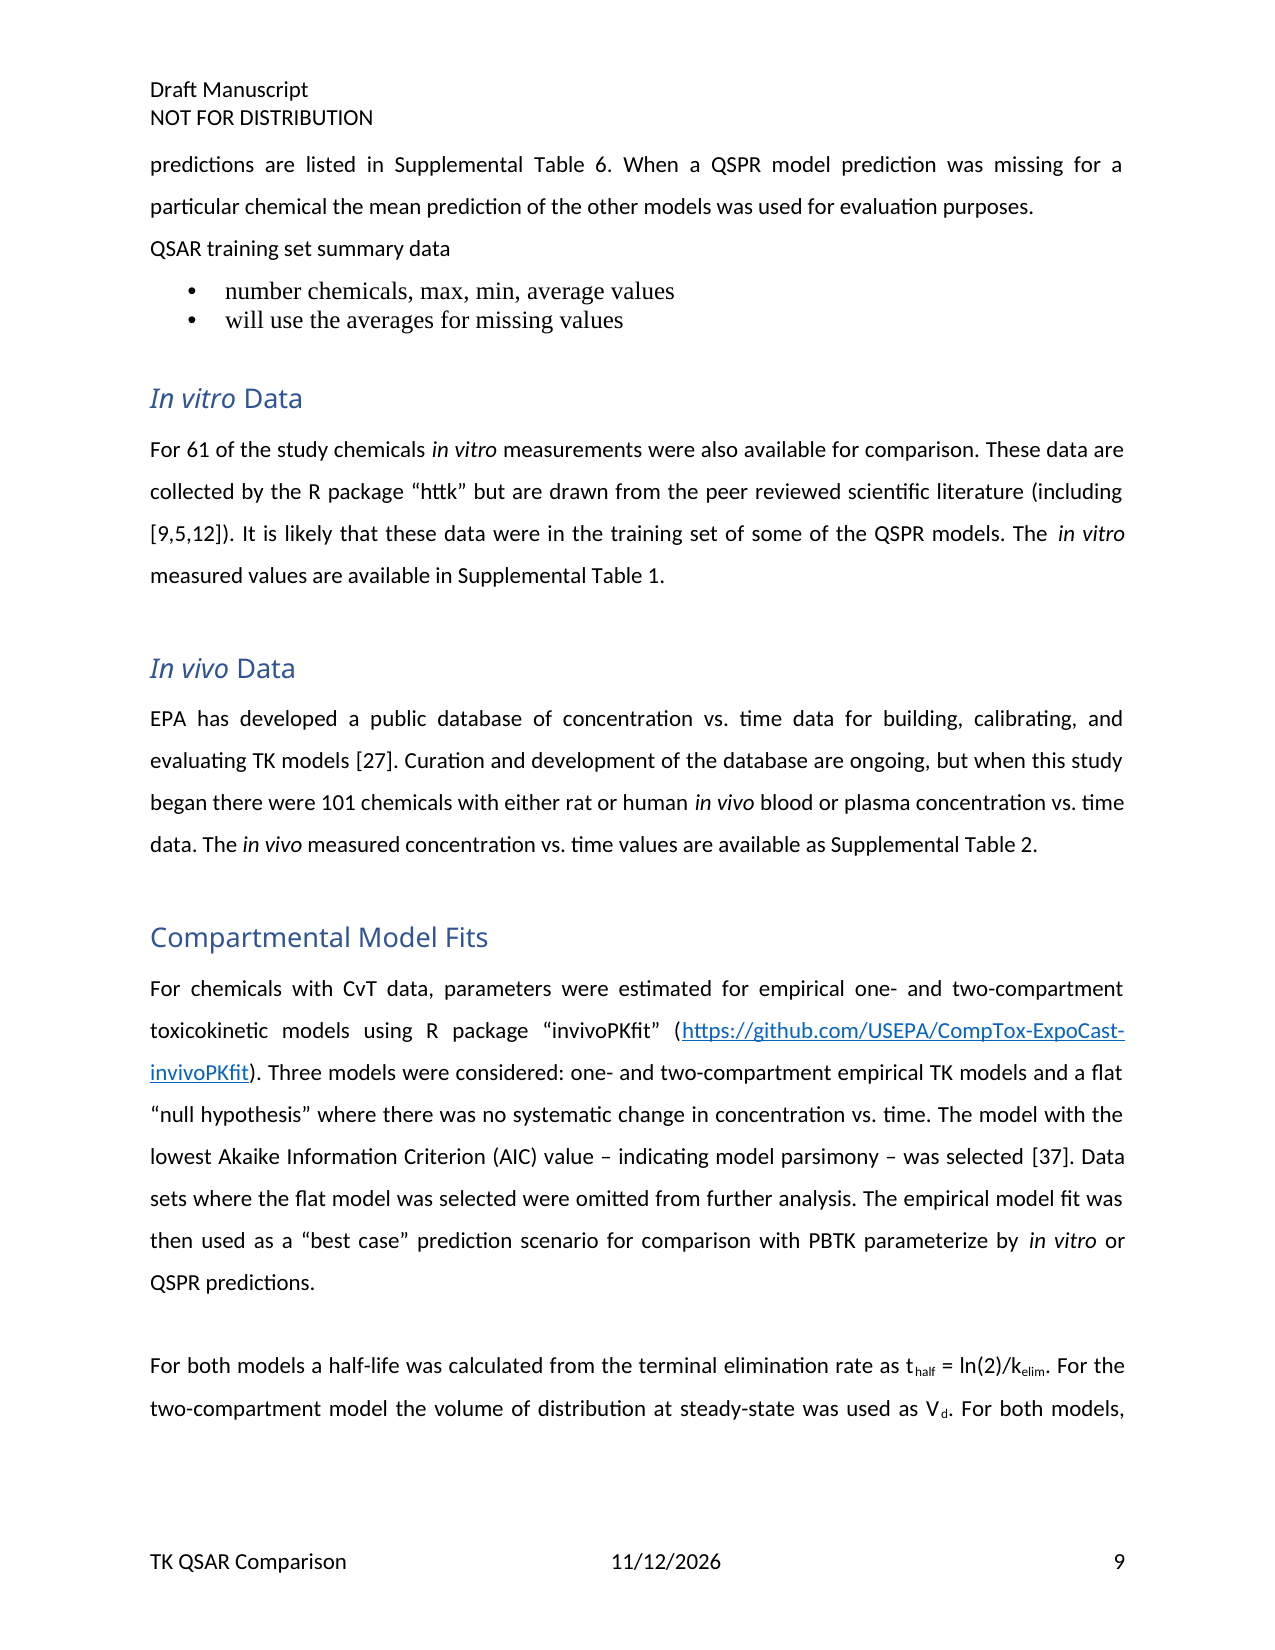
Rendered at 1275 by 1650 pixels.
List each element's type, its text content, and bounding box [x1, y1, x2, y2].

list number chemicals, max, min, average values [187, 276, 1125, 305]
text EPA has developed a public database of concentration vs. time data for building, calibrating, and evaluating TK models [27]. Curation and development of the database are ongoing, but when this study began there were 101 chemicals with either rat or human in vivo blood or plasma concentration vs. time data. The in vivo measured concentration vs. time values are available as Supplemental Table 2. [150, 704, 1125, 858]
subtitle In vitro Data [150, 380, 1125, 417]
text For 61 of the study chemicals in vitro measurements were also available for comparison. These data are collected by the R package “httk” but are drawn from the peer reviewed scientific literature (including [9,5,12]). It is likely that these data were in the training set of some of the QSPR models. The in vitro measured values are available in Supplemental Table 1. [150, 435, 1125, 589]
list will use the averages for missing values [187, 305, 1125, 334]
subtitle Compartmental Model Fits [150, 918, 1125, 955]
text For chemicals with CvT data, parameters were estimated for empirical one- and two-compartment toxicokinetic models using R package “invivoPKfit” (https://github.com/USEPA/CompTox-ExpoCast-invivoPKfit). Three models were considered: one- and two-compartment empirical TK models and a flat “null hypothesis” where there was no systematic change in concentration vs. time. The model with the lowest Akaike Information Criterion (AIC) value – indicating model parsimony – was selected [37]. Data sets where the flat model was selected were omitted from further analysis. The empirical model fit was then used as a “best case” prediction scenario for comparison with PBTK parameterize by in vitro or QSPR predictions. [150, 974, 1125, 1296]
text QSAR training set summary data [150, 234, 1125, 262]
subtitle In vivo Data [150, 649, 1125, 686]
